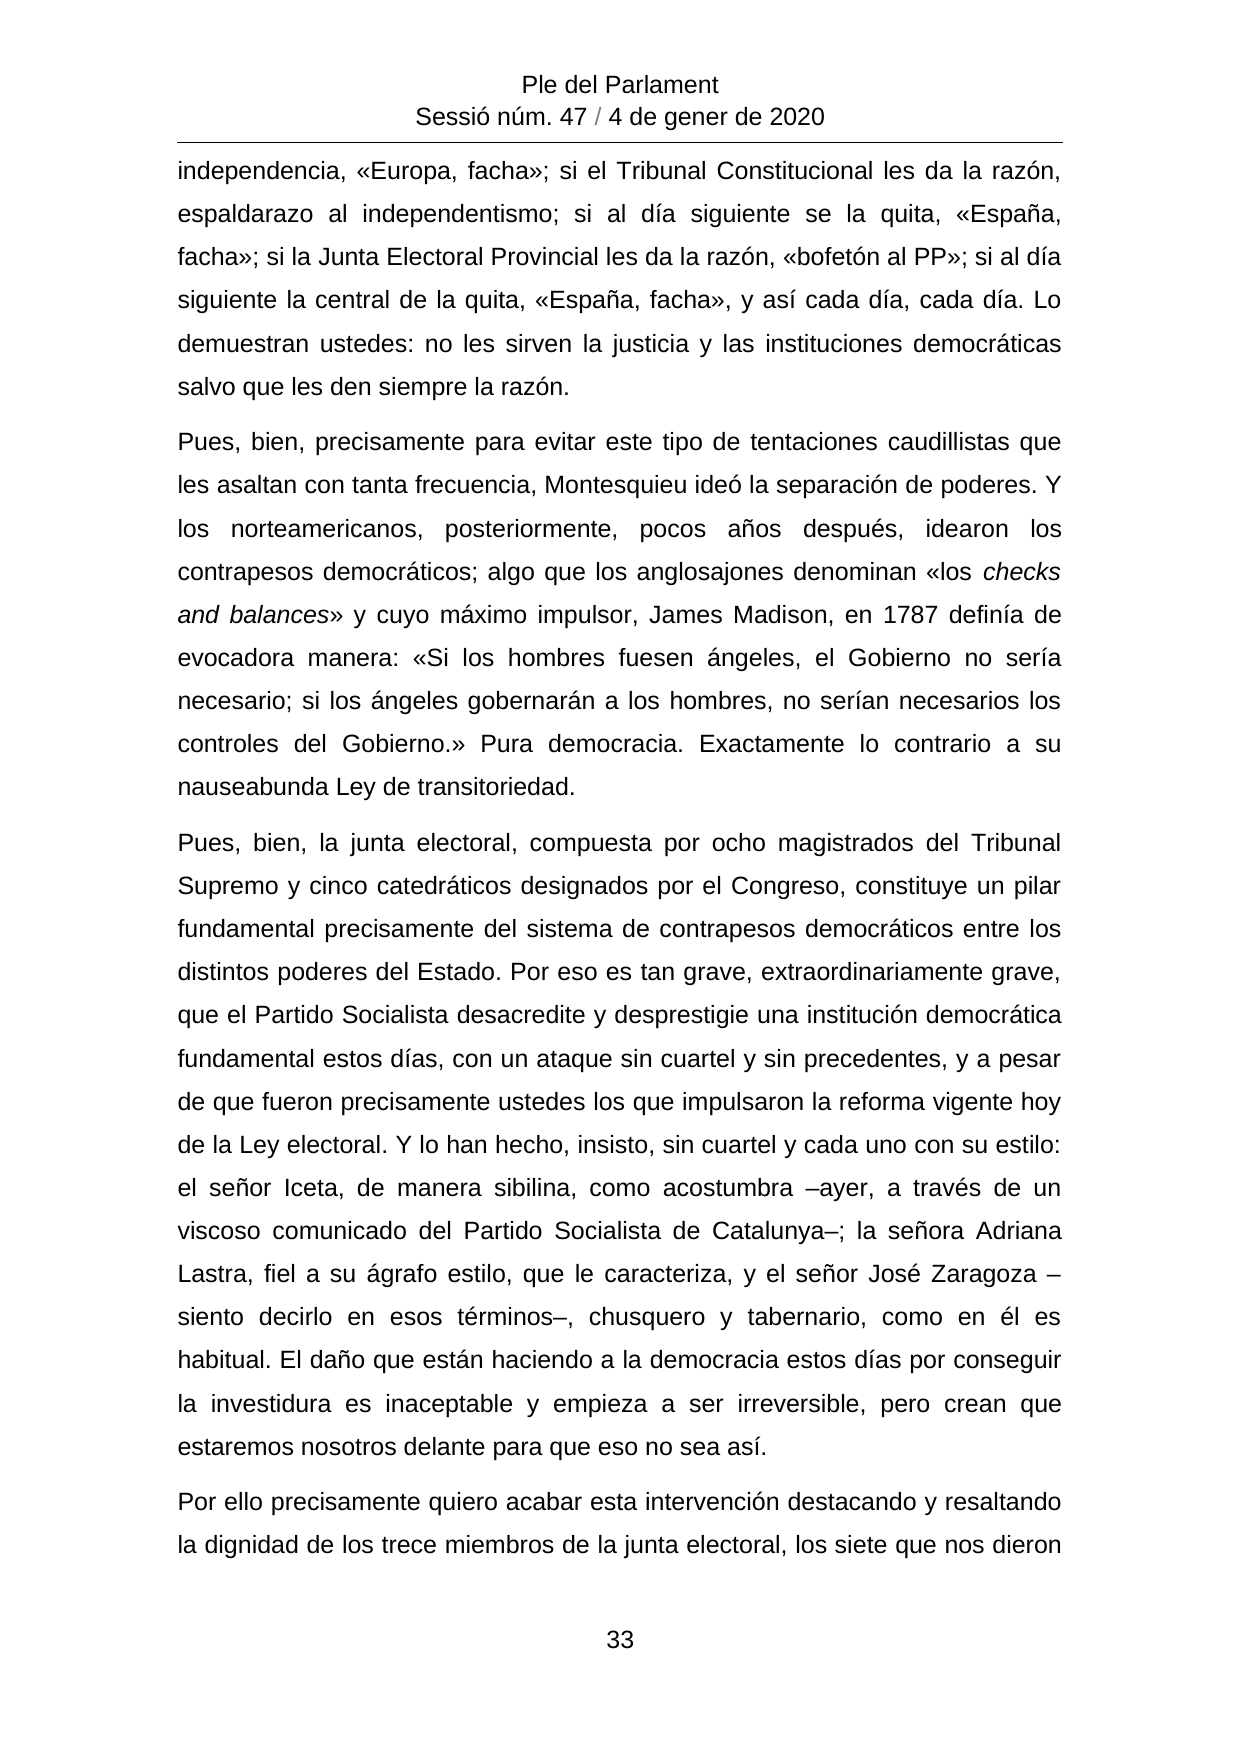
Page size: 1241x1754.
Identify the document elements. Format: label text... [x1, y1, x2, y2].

text Pues, bien, la junta electoral, compuesta por ocho magistrados del Tribunal Supremo y cinco catedráticos designados por el Congreso, constituye un pilar fundamental precisamente del sistema de contrapesos democráticos entre los distintos poderes del Estado. Por eso es tan grave, extraordinariamente grave, que el Partido Socialista desacredite y desprestigie una institución democrática fundamental estos días, con un ataque sin cuartel y sin precedentes, y a pesar de que fueron precisamente ustedes los que impulsaron la reforma vigente hoy de la Ley electoral. Y lo han hecho, insisto, sin cuartel y cada uno con su estilo: el señor Iceta, de manera sibilina, como acostumbra –ayer, a través de un viscoso comunicado del Partido Socialista de Catalunya–; la señora Adriana Lastra, fiel a su ágrafo estilo, que le caracteriza, y el señor José Zaragoza –siento decirlo en esos términos–, chusquero y tabernario, como en él es habitual. El daño que están haciendo a la democracia estos días por conseguir la investidura es inaceptable y empieza a ser irreversible, pero crean que estaremos nosotros delante para que eso no sea así. [177, 828, 1063, 1460]
text Pues, bien, precisamente para evitar este tipo de tentaciones caudillistas que les asaltan con tanta frecuencia, Montesquieu ideó la separación de poderes. Y los norteamericanos, posteriormente, pocos años después, idearon los contrapesos democráticos; algo que los anglosajones denominan «los checks and balances» y cuyo máximo impulsor, James Madison, en 1787 definía de evocadora manera: «Si los hombres fuesen ángeles, el Gobierno no sería necesario; si los ángeles gobernarán a los hombres, no serían necesarios los controles del Gobierno.» Pura democracia. Exactamente lo contrario a su nauseabunda Ley de transitoriedad. [177, 427, 1063, 801]
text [177, 156, 1063, 400]
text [177, 1487, 1063, 1559]
